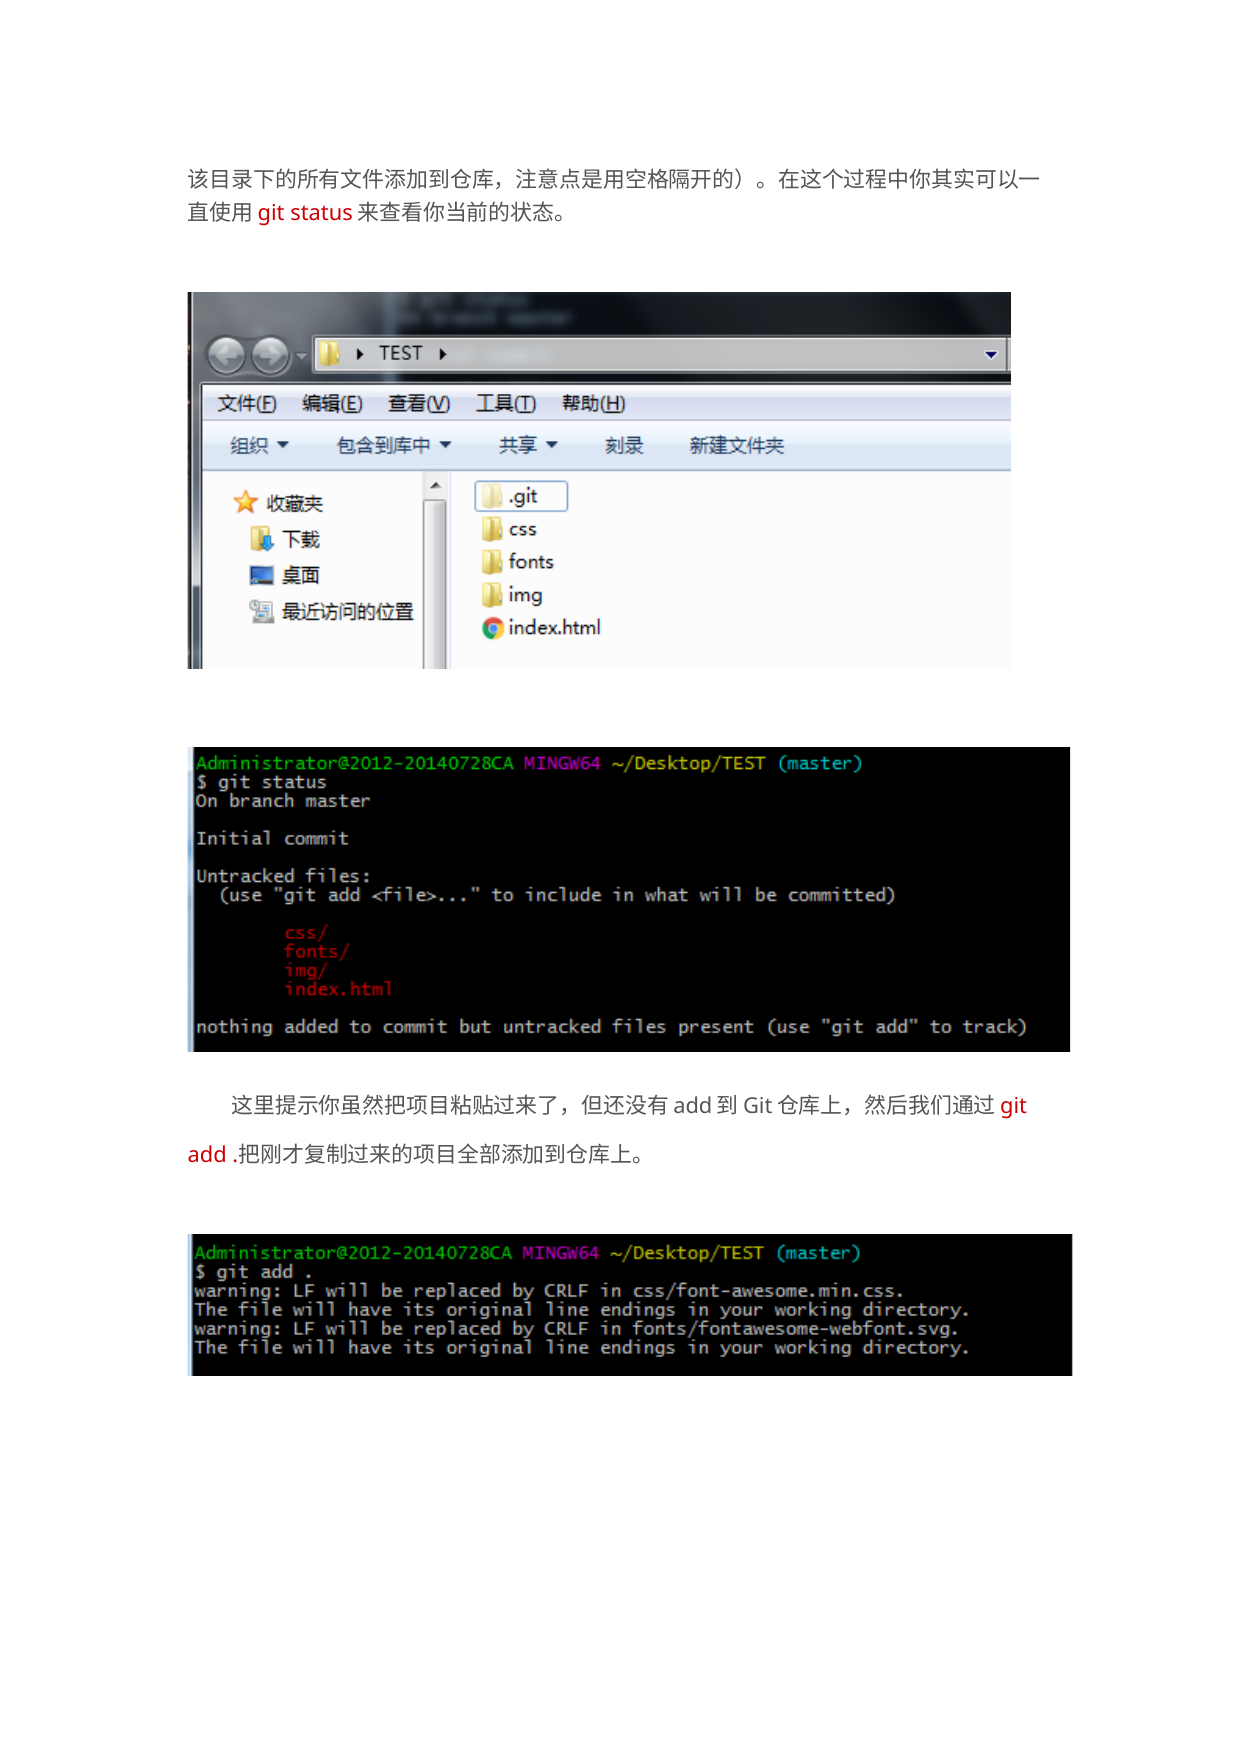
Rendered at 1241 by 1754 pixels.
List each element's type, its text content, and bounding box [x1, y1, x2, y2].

picture [187, 747, 1071, 1052]
picture [187, 292, 1011, 669]
text 这里提示你虽然把项目粘贴过来了，但还没有add到Git仓库上，然后我们通过git add .把刚才复制过来的项目全部添加到仓库上。 [187, 1072, 1053, 1169]
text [187, 162, 1053, 227]
picture [187, 1234, 1074, 1376]
